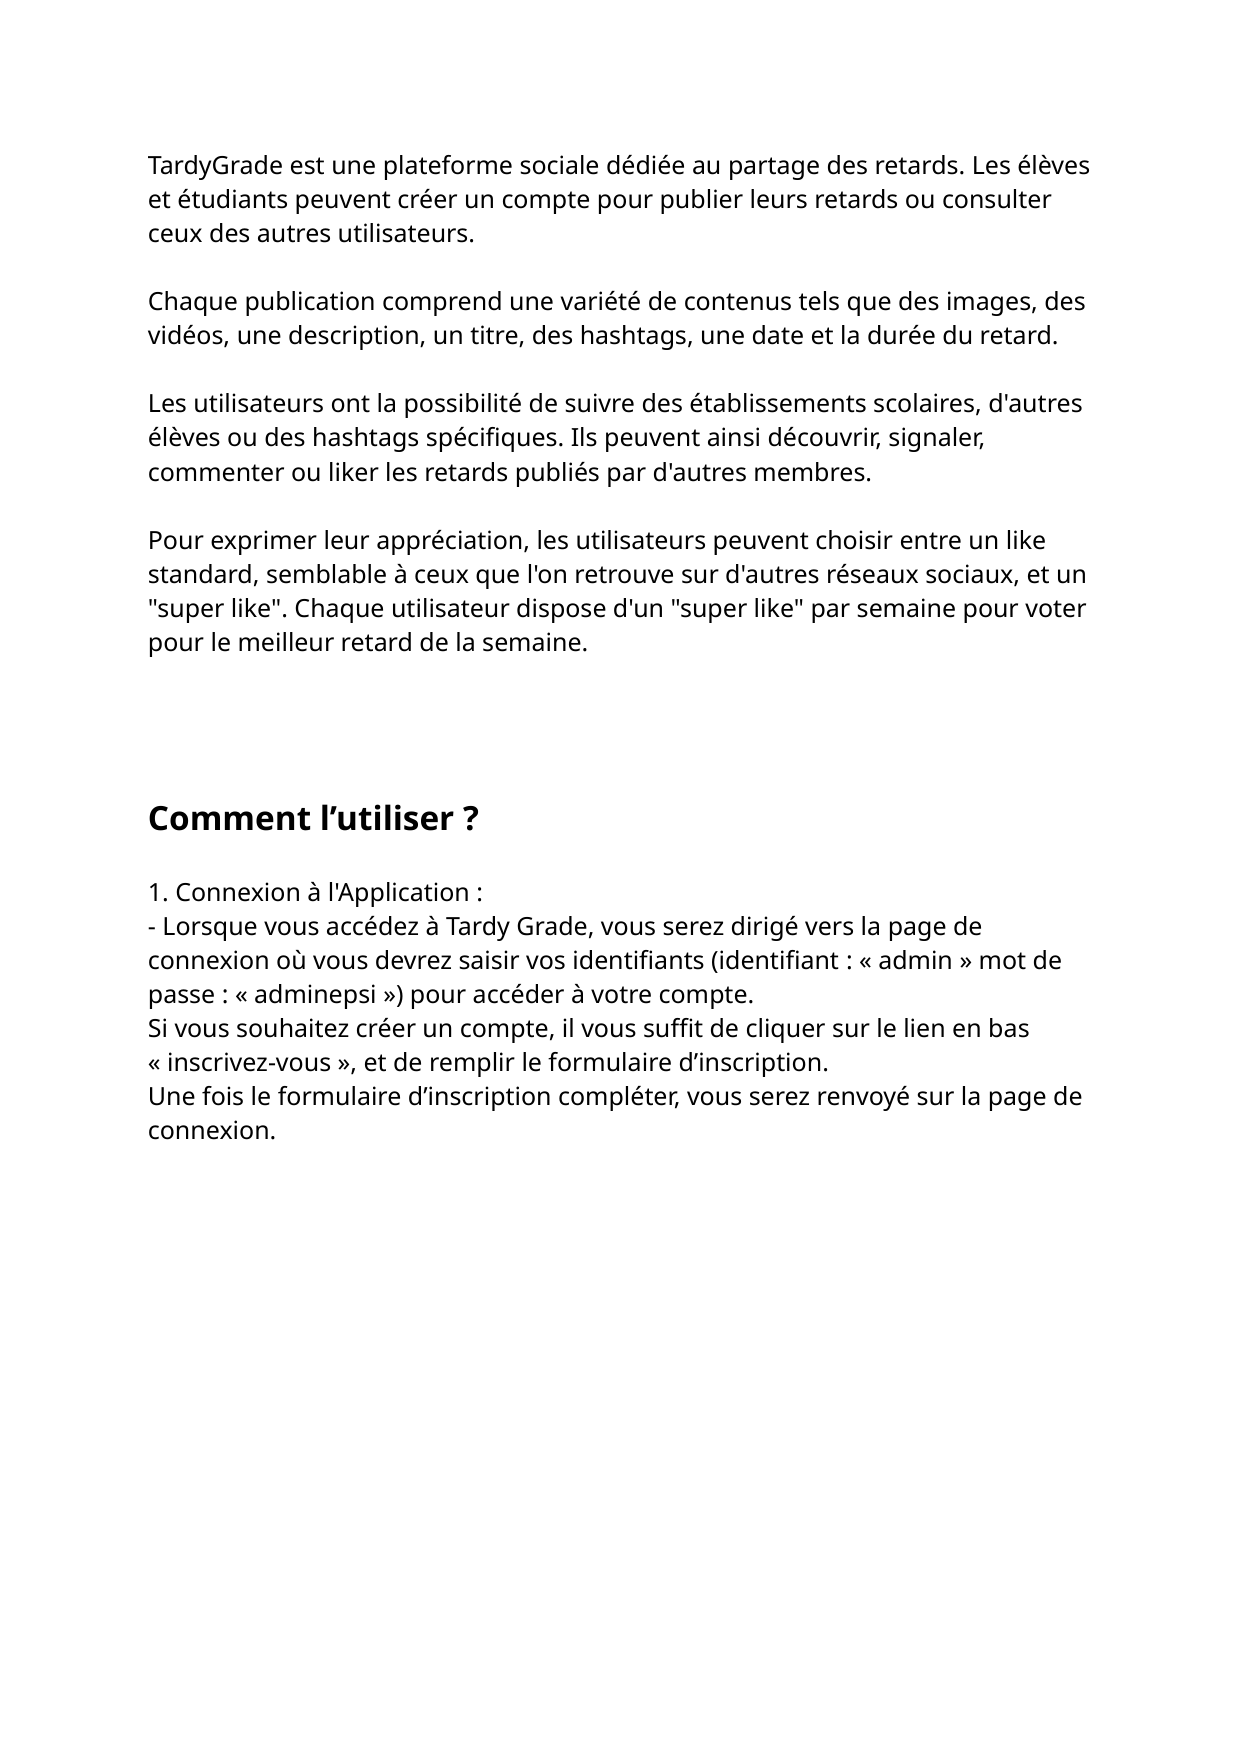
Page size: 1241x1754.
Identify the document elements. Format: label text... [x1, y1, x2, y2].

text Pour exprimer leur appréciation, les utilisateurs peuvent choisir entre un like standard, semblable à ceux que l'on retrouve sur d'autres réseaux sociaux, et un "super like". Chaque utilisateur dispose d'un "super like" par semaine pour voter pour le meilleur retard de la semaine. [148, 522, 1093, 658]
text Les utilisateurs ont la possibilité de suivre des établissements scolaires, d'autres élèves ou des hashtags spécifiques. Ils peuvent ainsi découvrir, signaler, commenter ou liker les retards publiés par d'autres membres. [148, 386, 1093, 488]
text Chaque publication comprend une variété de contenus tels que des images, des vidéos, une description, un titre, des hashtags, une date et la durée du retard. [148, 284, 1093, 352]
text Une fois le formulaire d’inscription compléter, vous serez renvoyé sur la page de connexion. [148, 1079, 1093, 1147]
text - Lorsque vous accédez à Tardy Grade, vous serez dirigé vers la page de connexion où vous devrez saisir vos identifiants (identifiant : « admin » mot de passe : « adminepsi ») pour accéder à votre compte. [148, 908, 1093, 1011]
text Si vous souhaitez créer un compte, il vous suffit de cliquer sur le lien en bas « inscrivez-vous », et de remplir le formulaire d’inscription. [148, 1011, 1093, 1079]
text TardyGrade est une plateforme sociale dédiée au partage des retards. Les élèves et étudiants peuvent créer un compte pour publier leurs retards ou consulter ceux des autres utilisateurs. [148, 148, 1093, 250]
text 1. Connexion à l'Application : [148, 874, 1093, 908]
text Comment l’utiliser ? [148, 795, 1093, 840]
